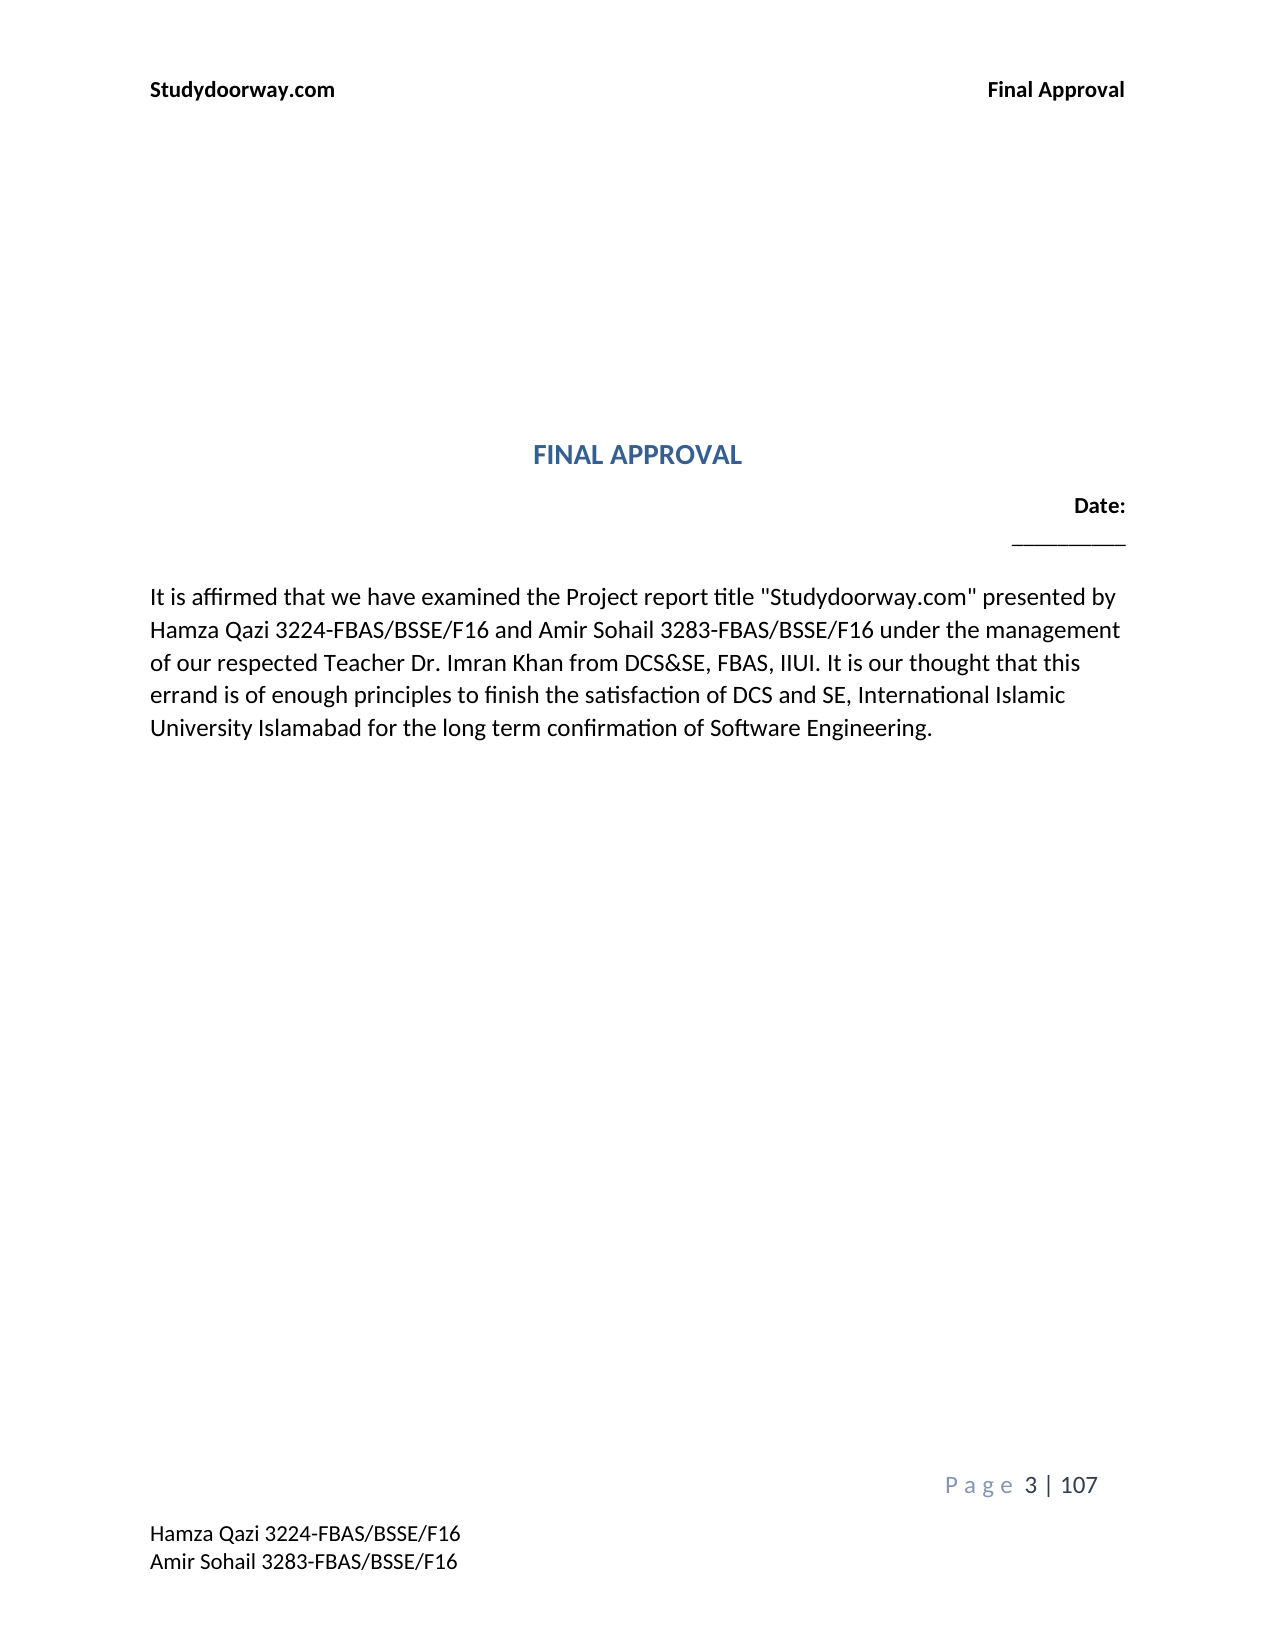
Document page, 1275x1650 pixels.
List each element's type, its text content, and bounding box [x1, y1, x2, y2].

text FINAL APPROVAL [150, 436, 1125, 472]
text Date: __________ [150, 491, 1126, 549]
text It is affirmed that we have examined the Project report title "Studydoorway.com" presented by Hamza Qazi 3224-FBAS/BSSE/F16 and Amir Sohail 3283-FBAS/BSSE/F16 under the management of our respected Teacher Dr. Imran Khan from DCS&SE, FBAS, IIUI. It is our thought that this errand is of enough principles to finish the satisfaction of DCS and SE, International Islamic University Islamabad for the long term confirmation of Software Engineering. [150, 581, 1126, 743]
